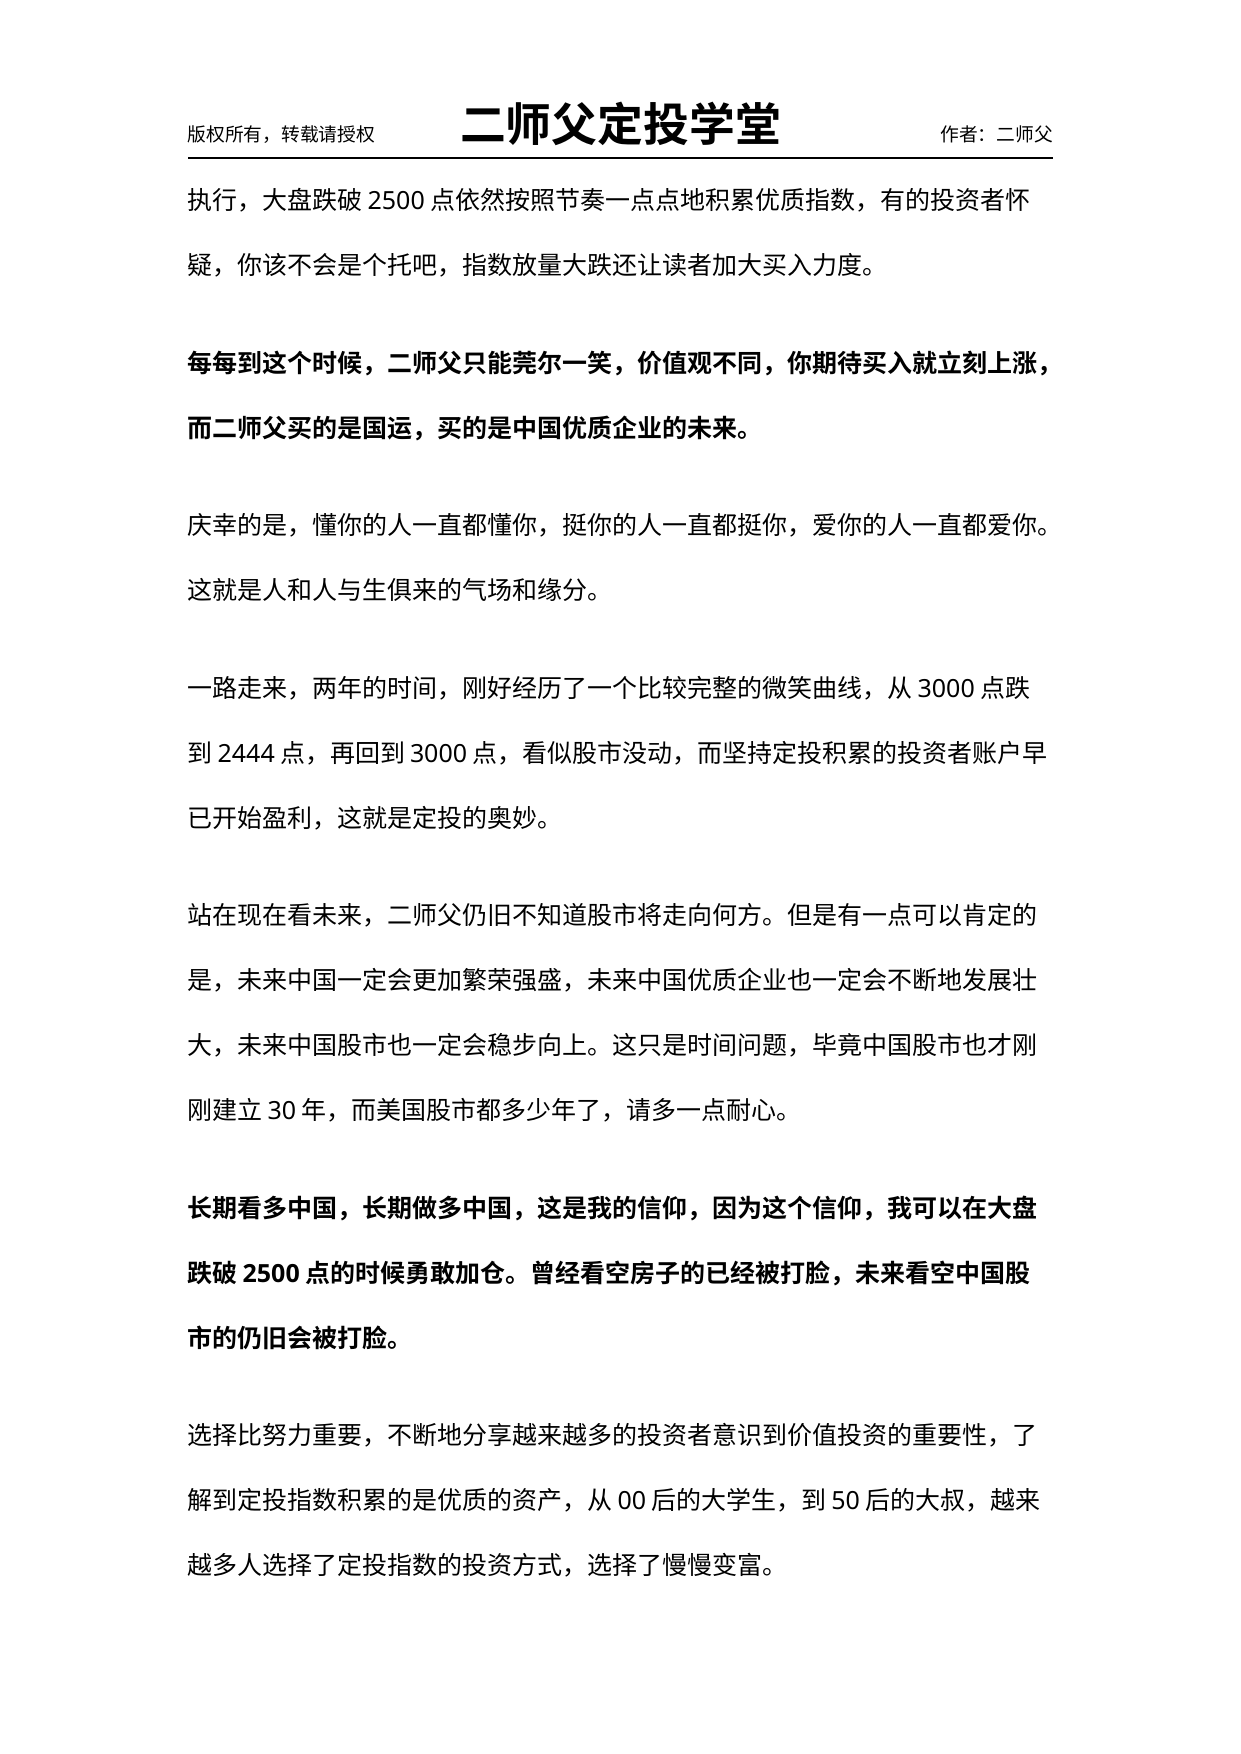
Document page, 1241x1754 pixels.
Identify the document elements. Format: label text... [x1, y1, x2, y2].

text 站在现在看未来，二师父仍旧不知道股市将走向何方。但是有一点可以肯定的是，未来中国一定会更加繁荣强盛，未来中国优质企业也一定会不断地发展壮大，未来中国股市也一定会稳步向上。这只是时间问题，毕竟中国股市也才刚刚建立30年，而美国股市都多少年了，请多一点耐心。 [187, 881, 1053, 1141]
text 每每到这个时候，二师父只能莞尔一笑，价值观不同，你期待买入就立刻上涨，而二师父买的是国运，买的是中国优质企业的未来。 [187, 329, 1053, 459]
text 长期看多中国，长期做多中国，这是我的信仰，因为这个信仰，我可以在大盘跌破2500点的时候勇敢加仓。曾经看空房子的已经被打脸，未来看空中国股市的仍旧会被打脸。 [187, 1174, 1053, 1369]
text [187, 166, 1053, 296]
text 选择比努力重要，不断地分享越来越多的投资者意识到价值投资的重要性，了解到定投指数积累的是优质的资产，从00后的大学生，到50后的大叔，越来越多人选择了定投指数的投资方式，选择了慢慢变富。 [187, 1401, 1053, 1596]
text 庆幸的是，懂你的人一直都懂你，挺你的人一直都挺你，爱你的人一直都爱你。这就是人和人与生俱来的气场和缘分。 [187, 491, 1053, 621]
text 一路走来，两年的时间，刚好经历了一个比较完整的微笑曲线，从3000点跌到2444点，再回到3000点，看似股市没动，而坚持定投积累的投资者账户早已开始盈利，这就是定投的奥妙。 [187, 654, 1053, 849]
